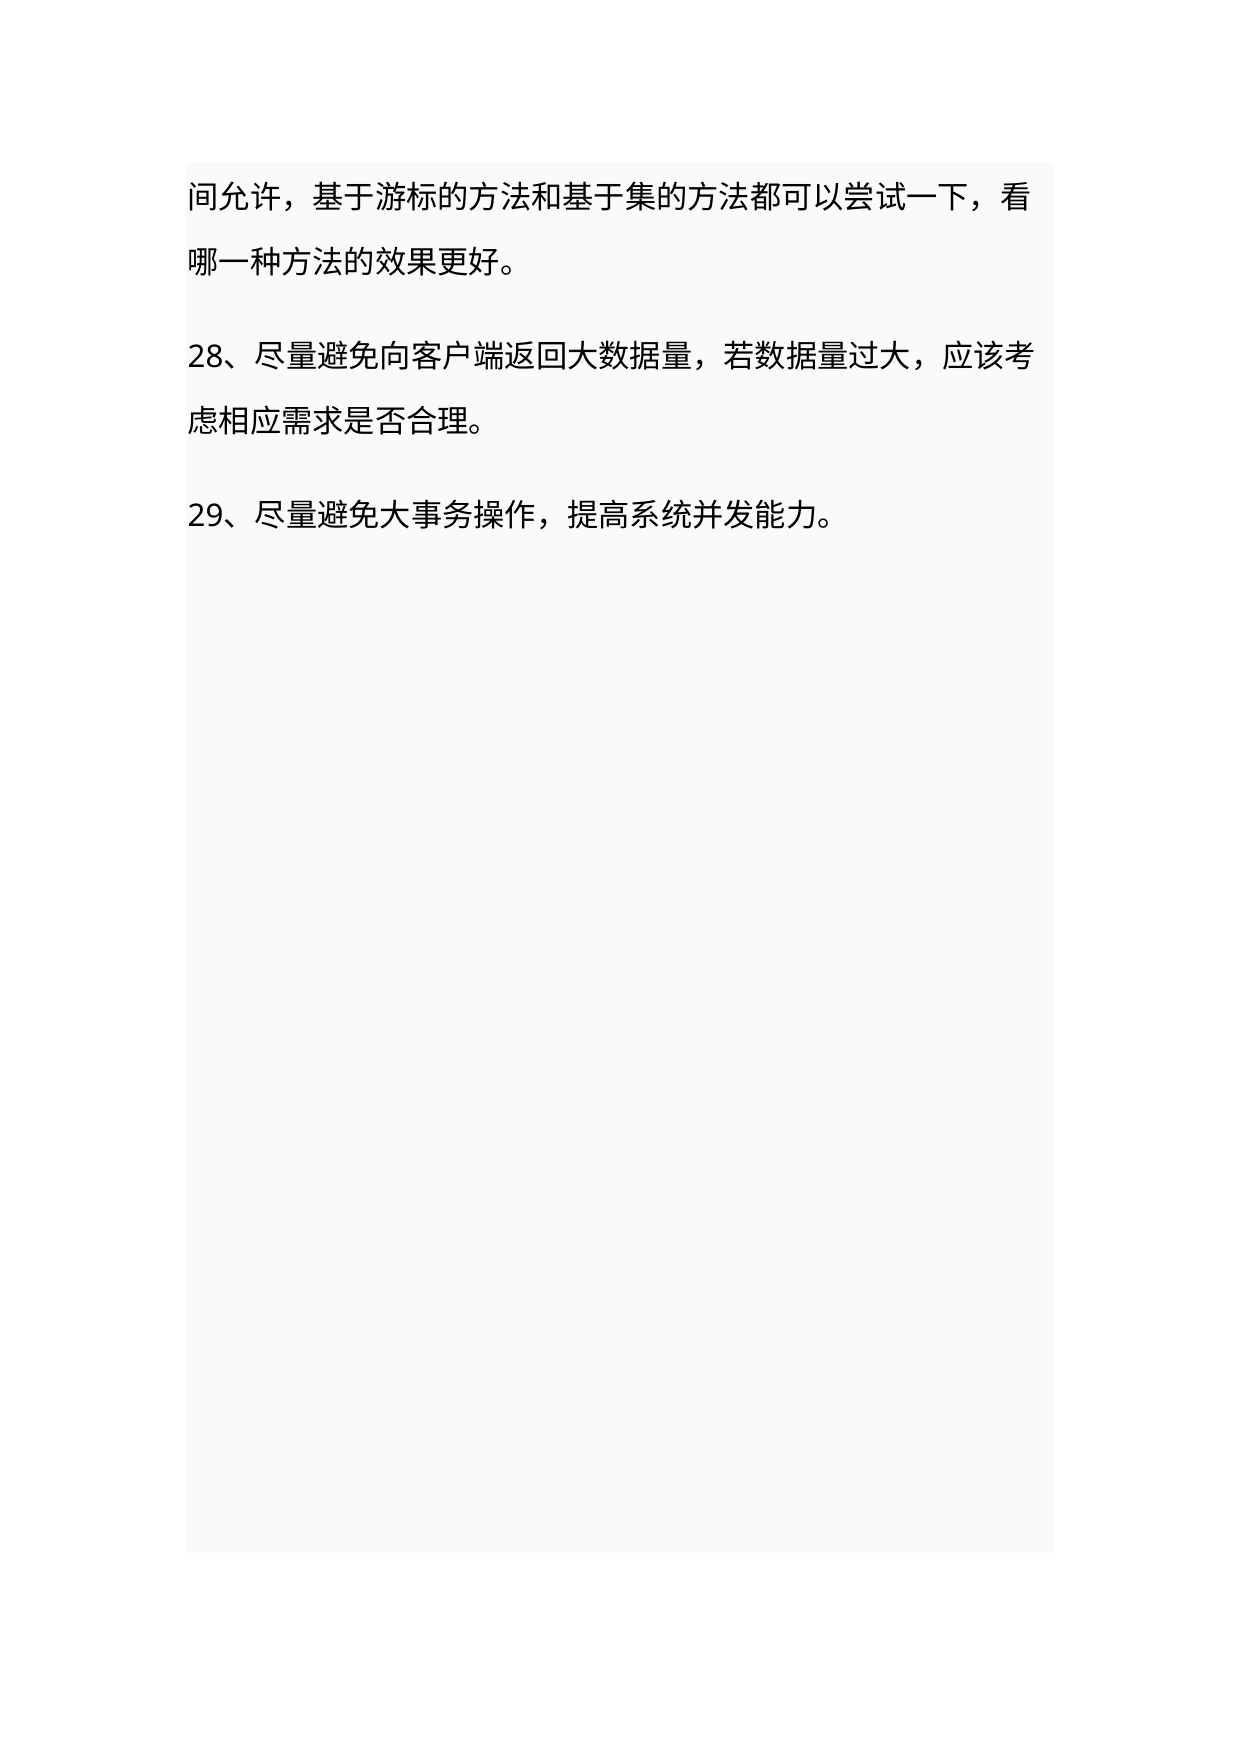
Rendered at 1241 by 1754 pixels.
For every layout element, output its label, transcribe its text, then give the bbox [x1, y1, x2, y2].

text 29、尽量避免大事务操作，提高系统并发能力。 [187, 480, 1053, 545]
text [187, 162, 1053, 292]
text 28、尽量避免向客户端返回大数据量，若数据量过大，应该考虑相应需求是否合理。 [187, 321, 1053, 451]
